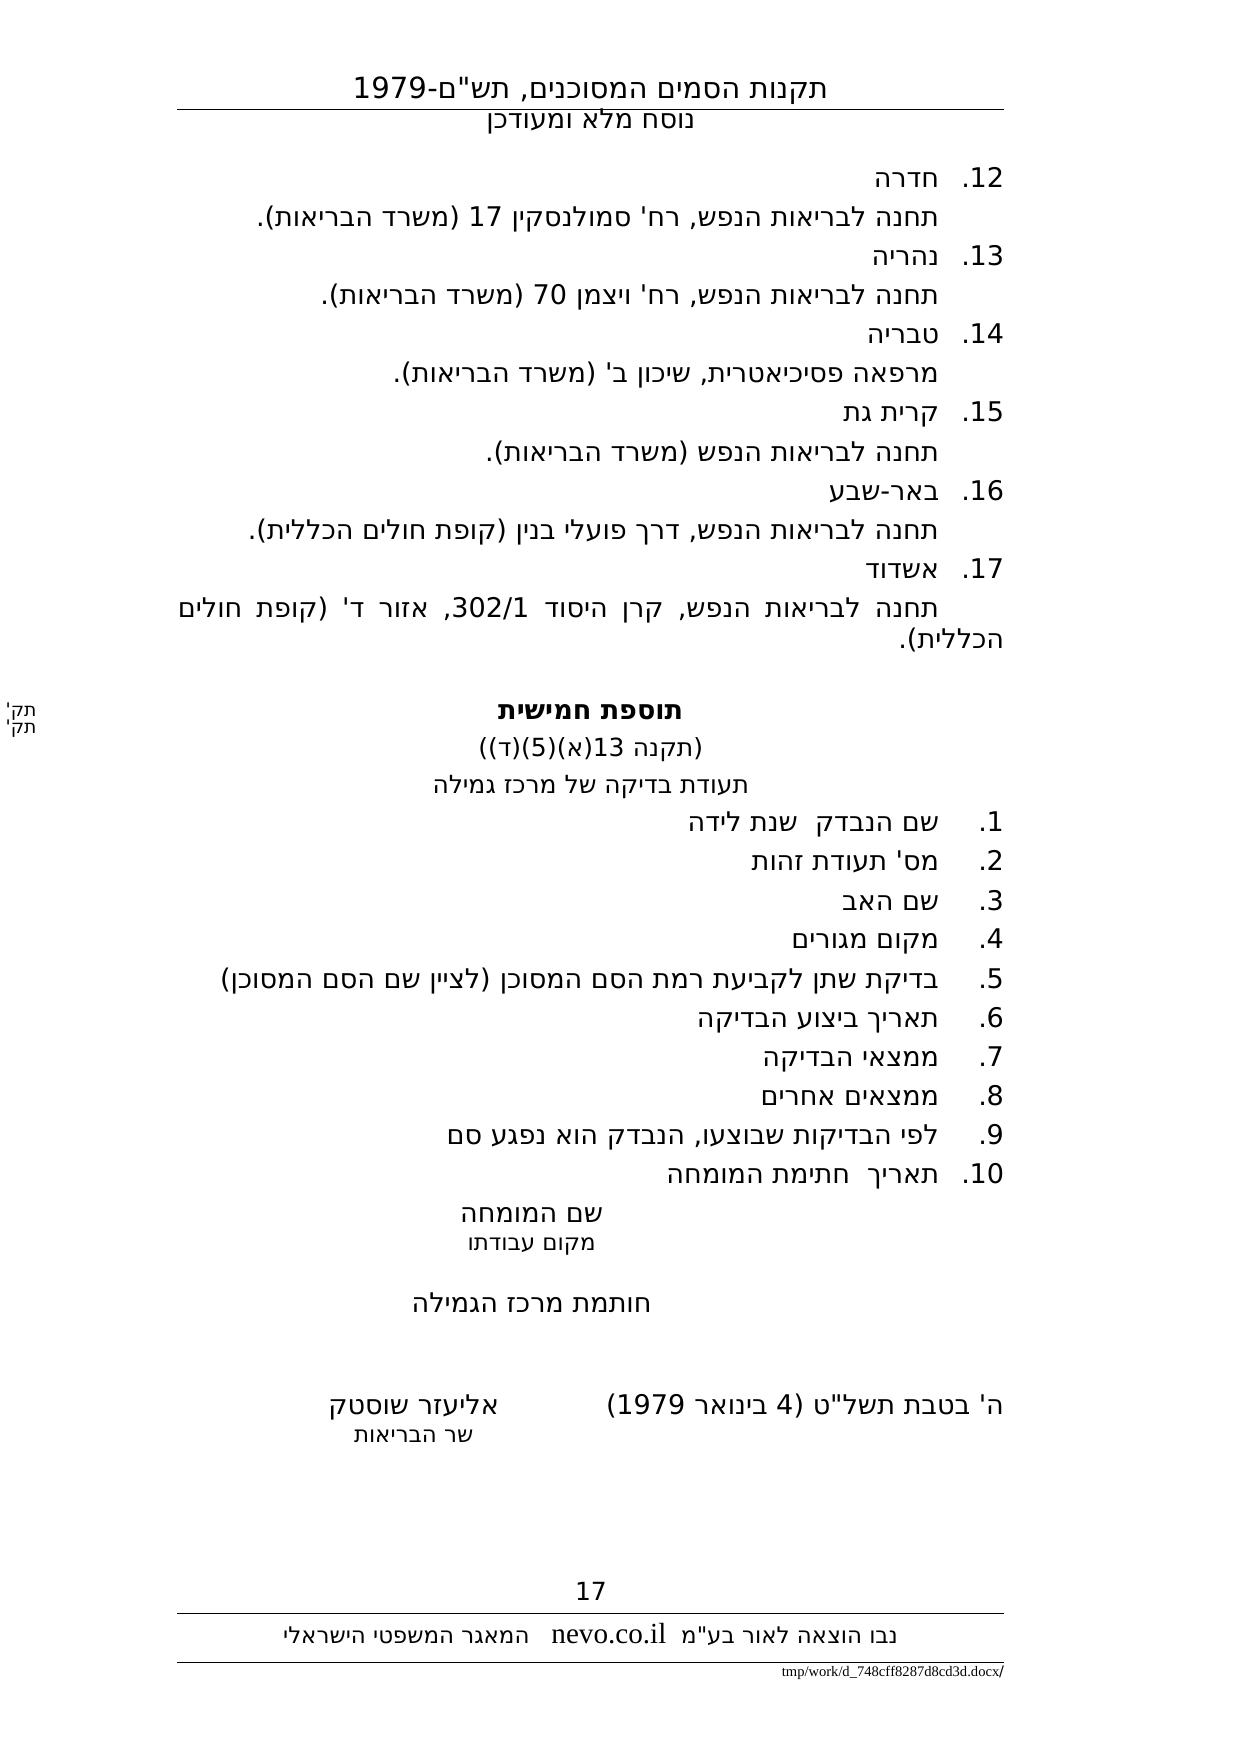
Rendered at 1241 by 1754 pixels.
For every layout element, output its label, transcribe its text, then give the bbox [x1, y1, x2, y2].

text (תקנה 13(א)(5)(ד)) [177, 733, 1004, 762]
text 14. טבריה [177, 319, 1004, 350]
text חותמת מרכז הגמילה [177, 1287, 1004, 1319]
text 12. חדרה [177, 162, 1004, 194]
text מקום עבודתו [177, 1229, 1004, 1256]
text 13. נהריה [177, 241, 1004, 272]
text 17. אשדוד [177, 553, 1004, 584]
text תחנה לבריאות הנפש, רח' ויצמן 70 (משרד הבריאות). [177, 279, 1004, 311]
text 2. מס' תעודת זהות [177, 846, 1004, 877]
text 16. באר-שבע [177, 475, 1004, 506]
text 15. קרית גת [177, 397, 1004, 428]
text תוספת חמישית [177, 694, 1004, 726]
text מרפאה פסיכיאטרית, שיכון ב' (משרד הבריאות). [177, 358, 1004, 389]
text תחנה לבריאות הנפש, רח' סמולנסקין 17 (משרד הבריאות). [177, 201, 1004, 233]
text תעודת בדיקה של מרכז גמילה [177, 770, 1004, 799]
text 9. לפי הבדיקות שבוצעו, הנבדק הוא נפגע סם [177, 1119, 1004, 1151]
text 5. בדיקת שתן לקביעת רמת הסם המסוכן (לציין שם הסם המסוכן) [177, 963, 1004, 994]
text 6. תאריך ביצוע הבדיקה [177, 1002, 1004, 1033]
text תחנה לבריאות הנפש, דרך פועלי בנין (קופת חולים הכללית). [177, 514, 1004, 546]
text 3. שם האב [177, 885, 1004, 916]
text 7. ממצאי הבדיקה [177, 1041, 1004, 1073]
text 10. תאריך חתימת המומחה [177, 1158, 1004, 1190]
text 1. שם הנבדק שנת לידה [177, 807, 1004, 838]
text 4. מקום מגורים [177, 924, 1004, 955]
text שם המומחה [177, 1197, 1004, 1229]
text שר הבריאות [177, 1421, 1004, 1447]
text ה' בטבת תשל"ט (4 בינואר 1979) אליעזר שוסטק [177, 1389, 1004, 1421]
text תחנה לבריאות הנפש, קרן היסוד 302/1, אזור ד' (קופת חולים הכללית). [177, 592, 1004, 655]
text תחנה לבריאות הנפש (משרד הבריאות). [177, 436, 1004, 467]
text 8. ממצאים אחרים [177, 1080, 1004, 1112]
